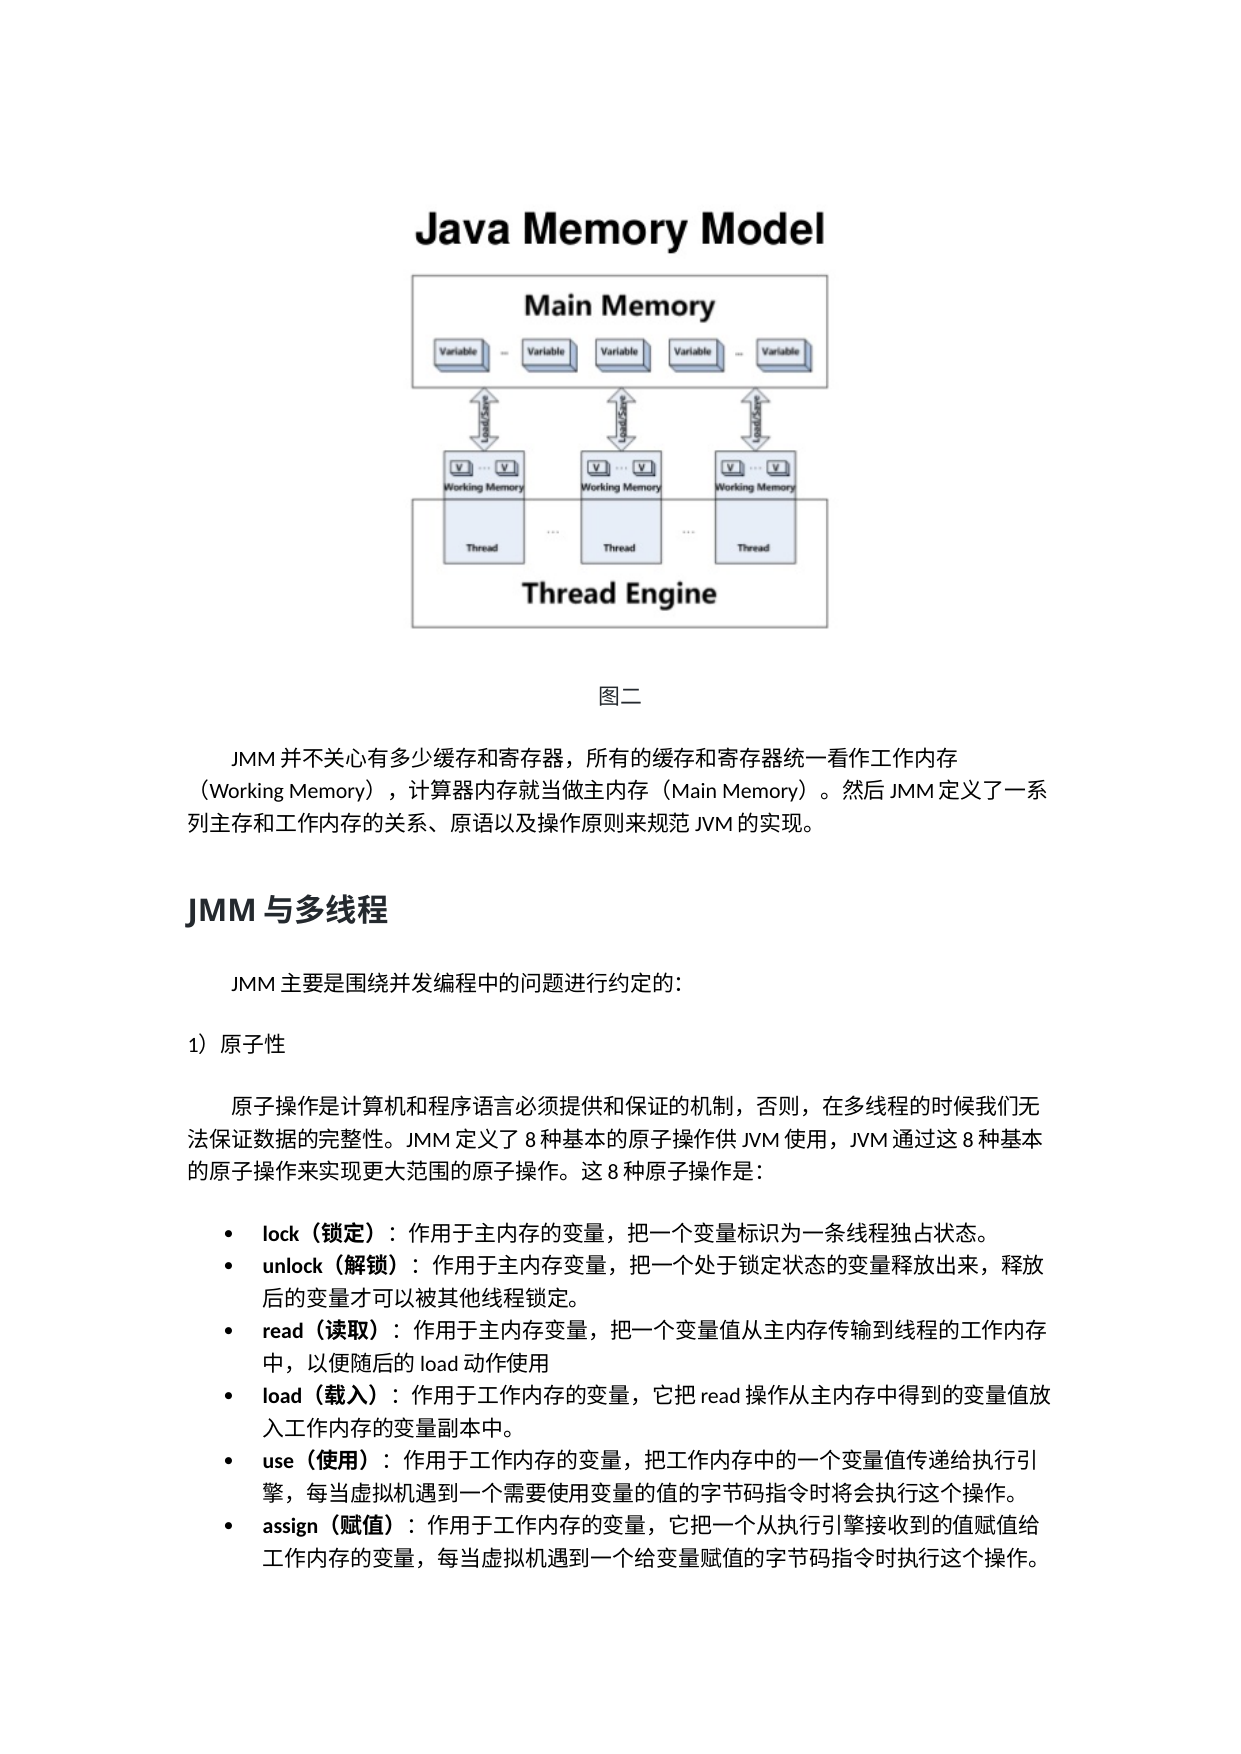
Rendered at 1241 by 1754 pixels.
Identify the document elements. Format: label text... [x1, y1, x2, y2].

list load（载入）：作用于工作内存的变量，它把read操作从主内存中得到的变量值放入工作内存的变量副本中。 [225, 1378, 1053, 1443]
text 1）原子性 [187, 1027, 1053, 1059]
picture [187, 162, 1053, 649]
text 原子操作是计算机和程序语言必须提供和保证的机制，否则，在多线程的时候我们无法保证数据的完整性。JMM定义了8种基本的原子操作供JVM使用，JVM通过这8种基本的原子操作来实现更大范围的原子操作。这8种原子操作是： [187, 1089, 1053, 1186]
text 图二 [187, 679, 1053, 711]
list lock（锁定）：作用于主内存的变量，把一个变量标识为一条线程独占状态。 [225, 1215, 1053, 1248]
list use（使用）：作用于工作内存的变量，把工作内存中的一个变量值传递给执行引擎，每当虚拟机遇到一个需要使用变量的值的字节码指令时将会执行这个操作。 [225, 1443, 1053, 1508]
text JMM并不关心有多少缓存和寄存器，所有的缓存和寄存器统一看作工作内存（Working Memory），计算器内存就当做主内存（Main Memory）。然后JMM定义了一系列主存和工作内存的关系、原语以及操作原则来规范JVM的实现。 [187, 740, 1053, 838]
text JMM主要是围绕并发编程中的问题进行约定的： [187, 965, 1053, 998]
list assign（赋值）：作用于工作内存的变量，它把一个从执行引擎接收到的值赋值给工作内存的变量，每当虚拟机遇到一个给变量赋值的字节码指令时执行这个操作。 [225, 1508, 1053, 1573]
list read（读取）：作用于主内存变量，把一个变量值从主内存传输到线程的工作内存中，以便随后的load动作使用 [225, 1313, 1053, 1378]
text JMM与多线程 [187, 875, 1053, 940]
list unlock（解锁）：作用于主内存变量，把一个处于锁定状态的变量释放出来，释放后的变量才可以被其他线程锁定。 [225, 1248, 1053, 1313]
